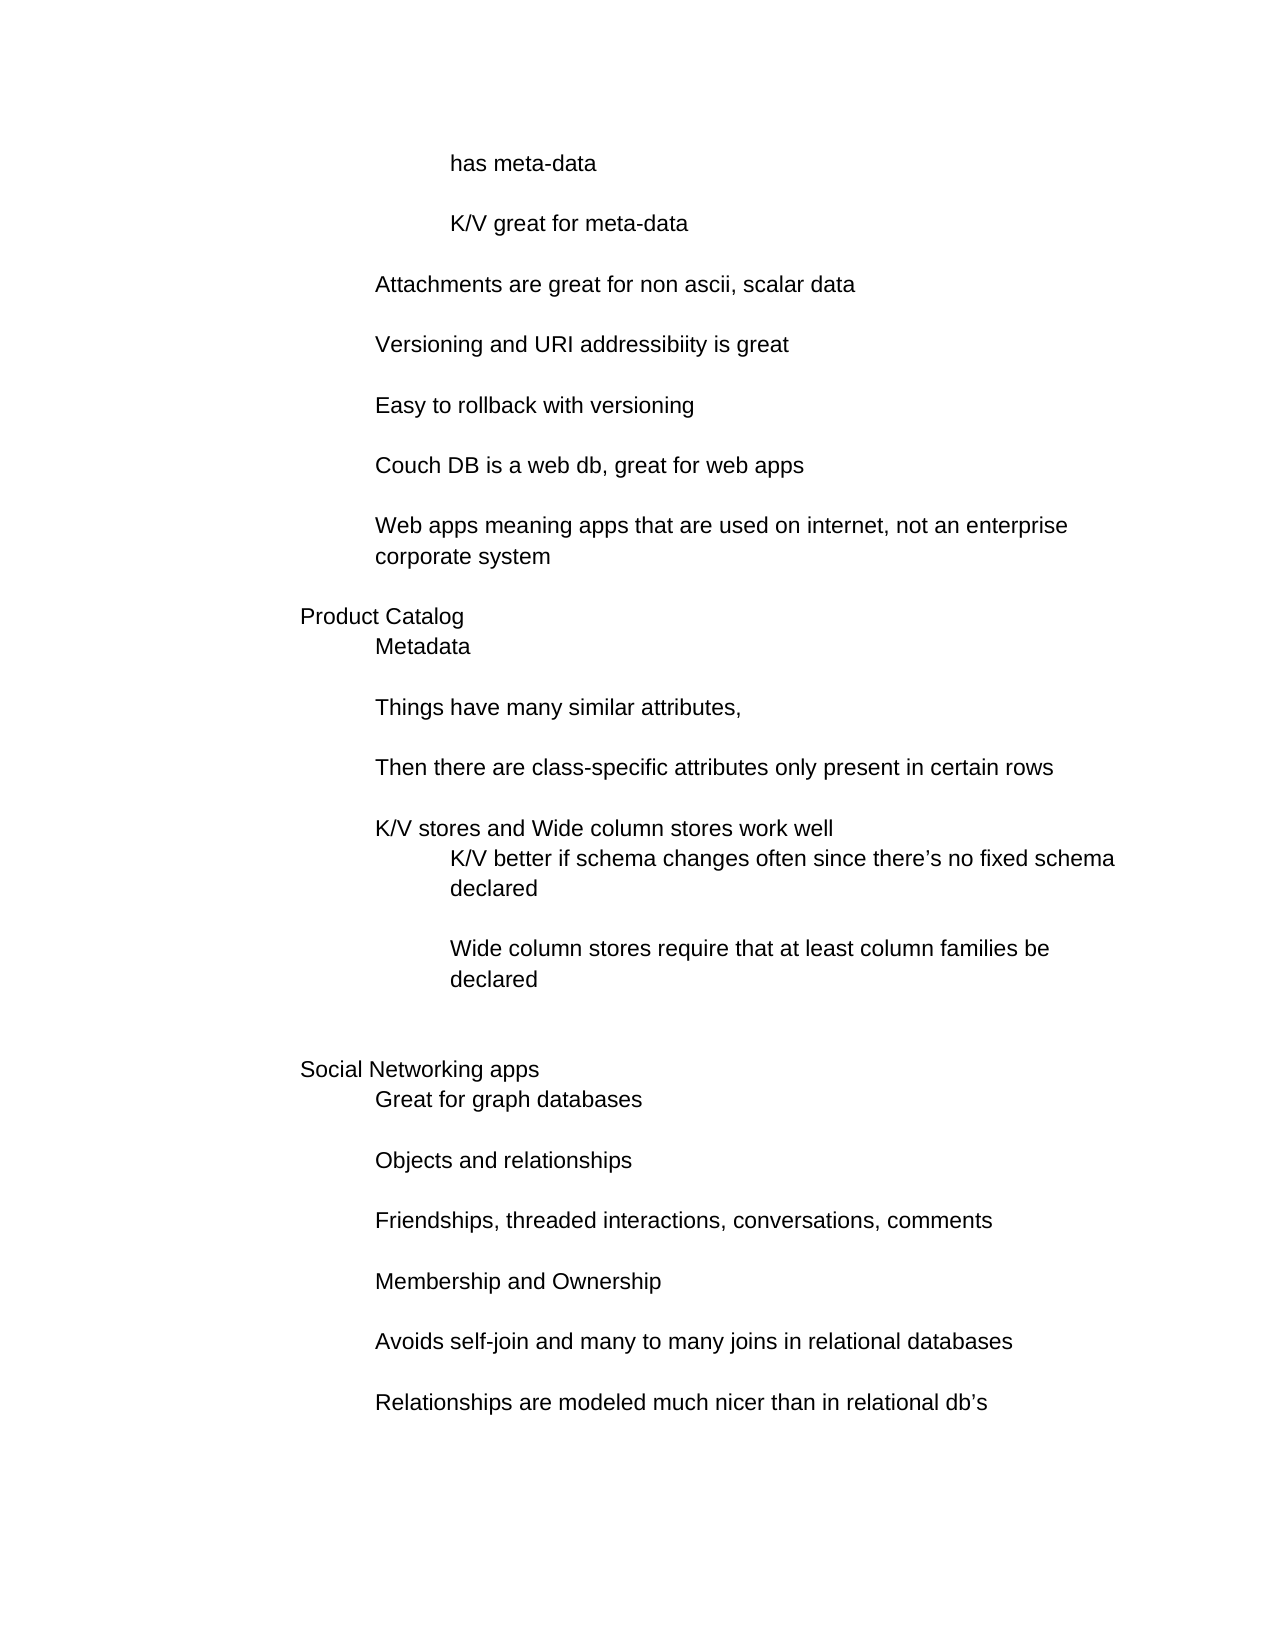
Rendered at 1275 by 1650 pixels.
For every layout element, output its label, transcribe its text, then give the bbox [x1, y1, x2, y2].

text Attachments are great for non ascii, scalar data [375, 271, 1125, 297]
text Avoids self-join and many to many joins in relational databases [375, 1328, 1125, 1354]
text K/V great for meta-data [450, 210, 1125, 237]
text Objects and relationships [375, 1147, 1125, 1173]
text Couch DB is a web db, great for web apps [375, 452, 1125, 478]
text Social Networking apps [300, 1056, 1125, 1083]
text K/V stores and Wide column stores work well [375, 814, 1125, 841]
text Web apps meaning apps that are used on internet, not an enterprise corporate system [375, 512, 1125, 569]
text Relationships are modeled much nicer than in relational db’s [375, 1388, 1125, 1415]
text K/V better if schema changes often since there’s no fixed schema declared [450, 845, 1125, 901]
text Easy to rollback with versioning [375, 392, 1125, 418]
text Then there are class-specific attributes only present in certain rows [375, 754, 1125, 781]
text Great for graph databases [375, 1086, 1125, 1113]
text Things have many similar attributes, [375, 694, 1125, 720]
text Versioning and URI addressibiity is great [375, 331, 1125, 358]
text Wide column stores require that at least column families be declared [450, 935, 1125, 992]
text Membership and Ownership [375, 1268, 1125, 1294]
text Friendships, threaded interactions, conversations, comments [375, 1207, 1125, 1234]
text Metadata [375, 633, 1125, 660]
text Product Catalog [300, 603, 1125, 629]
text has meta-data [450, 150, 1125, 176]
